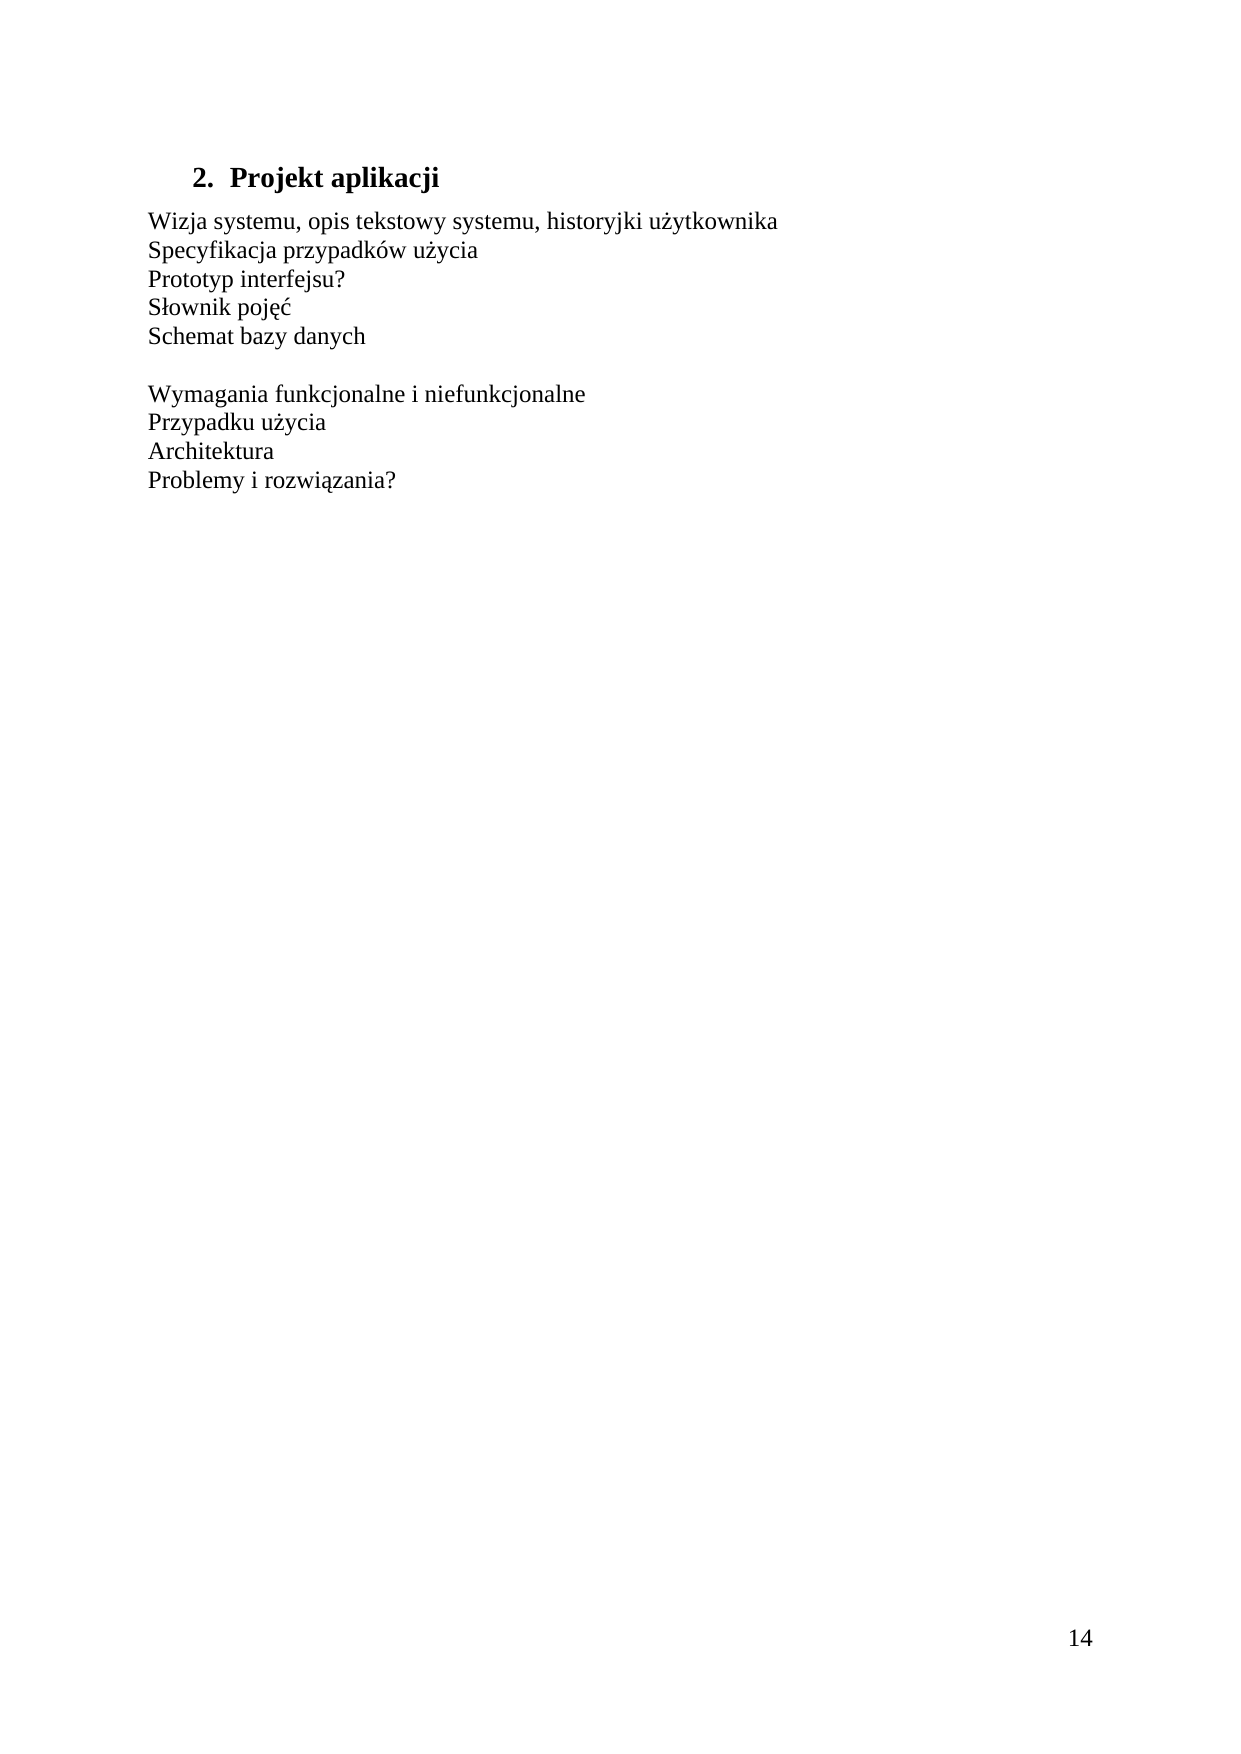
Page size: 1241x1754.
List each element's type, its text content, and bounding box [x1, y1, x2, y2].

text Specyfikacja przypadków użycia [148, 235, 1092, 264]
text Schemat bazy danych [148, 321, 1092, 350]
text Przypadku użycia [148, 407, 1092, 436]
text Wizja systemu, opis tekstowy systemu, historyjki użytkownika [148, 206, 1092, 235]
text Prototyp interfejsu? [148, 264, 1092, 292]
text Problemy i rozwiązania? [148, 465, 1092, 494]
subtitle Projekt aplikacji [192, 160, 1092, 194]
text Architektura [148, 436, 1092, 465]
text Wymagania funkcjonalne i niefunkcjonalne [148, 379, 1092, 407]
text Słownik pojęć [148, 292, 1092, 321]
